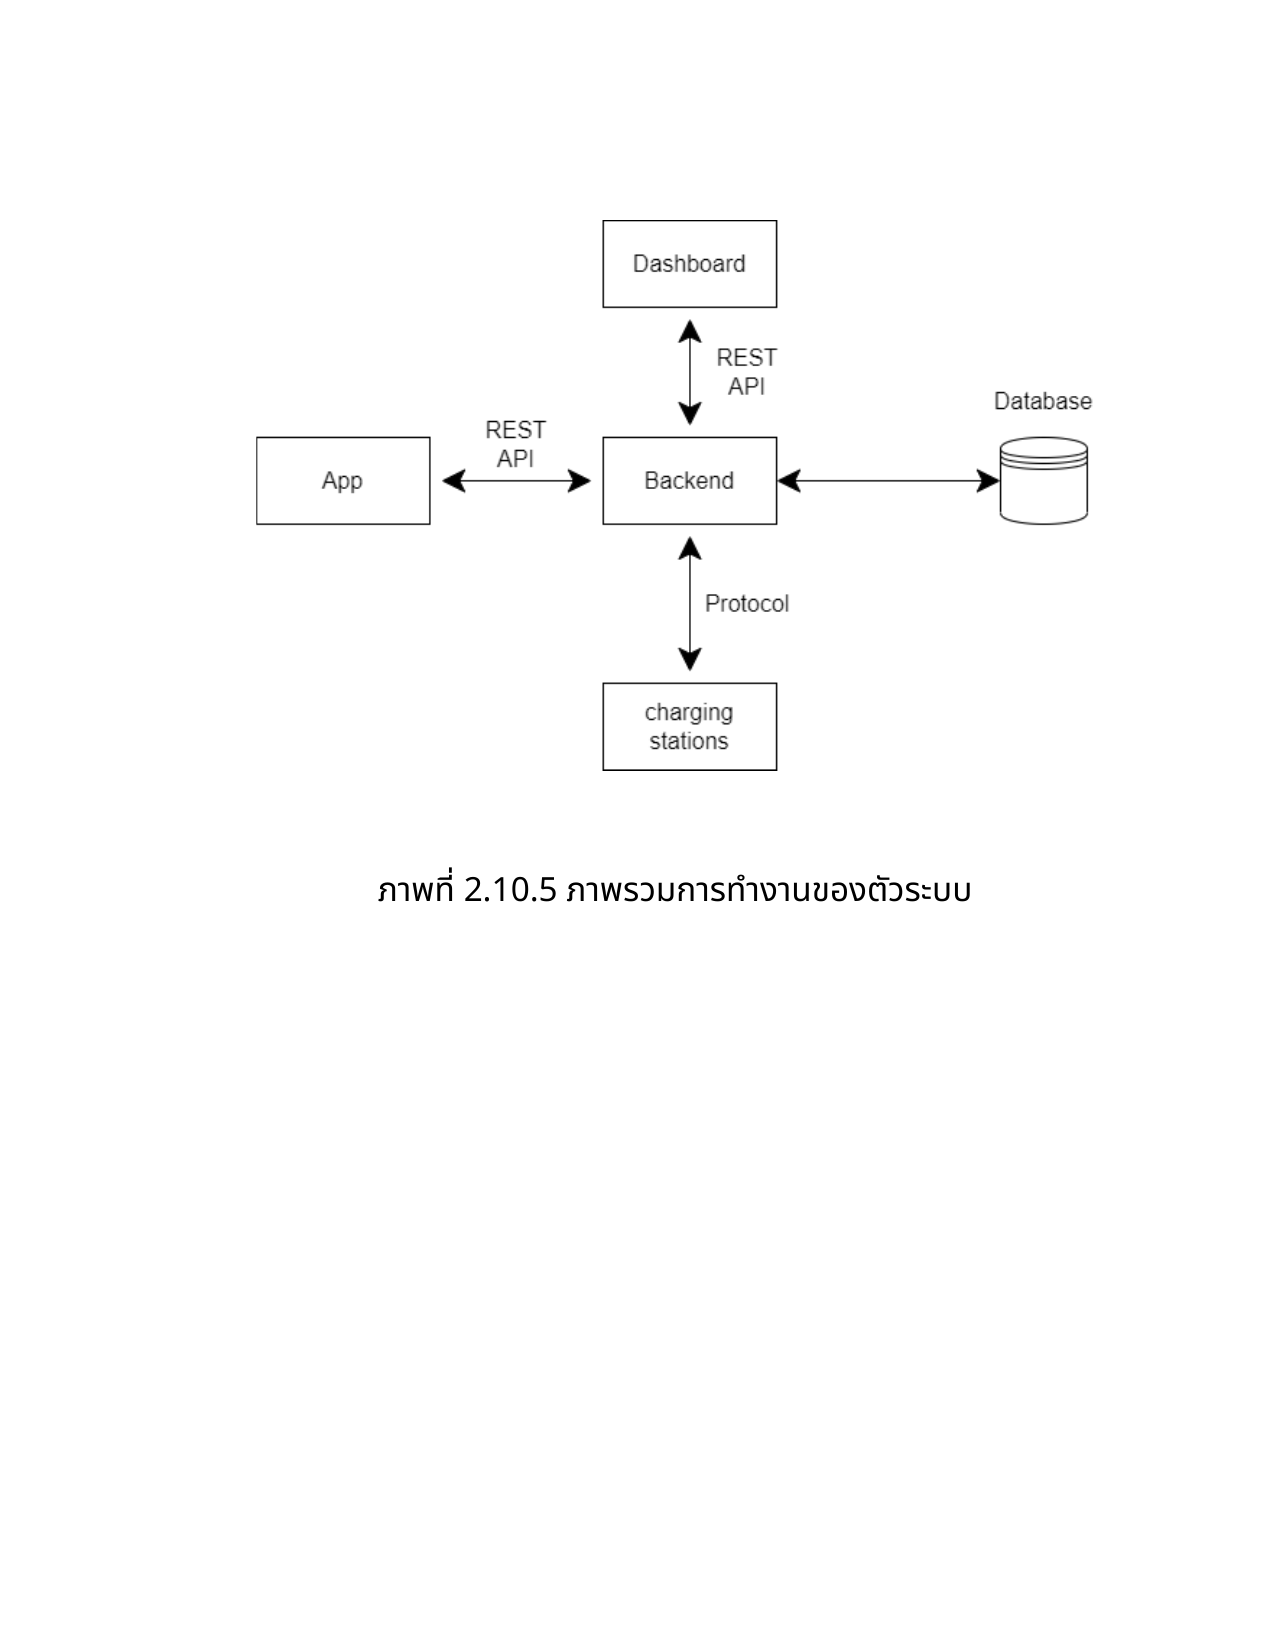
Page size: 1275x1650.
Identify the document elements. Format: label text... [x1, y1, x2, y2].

picture [256, 220, 1094, 771]
text ภาพที่ 2.10.5 ภาพรวมการทำงานของตัวระบบ [187, 866, 1162, 916]
